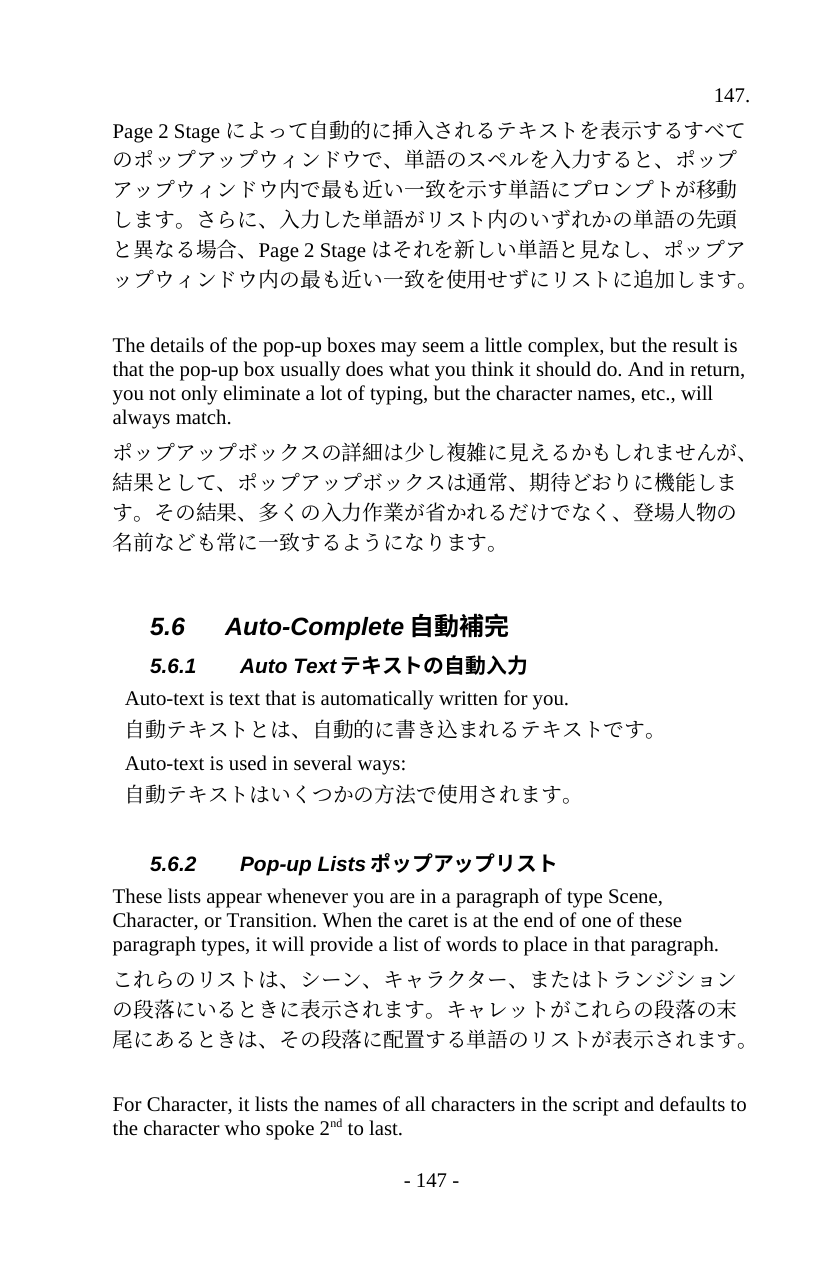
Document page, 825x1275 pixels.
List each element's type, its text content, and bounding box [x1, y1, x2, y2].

text These lists appear whenever you are in a paragraph of type Scene, Character, or Transition. When the caret is at the end of one of these paragraph types, it will provide a list of words to place in that paragraph. [112, 883, 750, 956]
text Page 2 Stage によって自動的に挿入されるテキストを表示するすべてのポップアップウィンドウで、単語のスペルを入力すると、ポップアップウィンドウ内で最も近い一致を示す単語にプロンプ​​トが移動します。さらに、入力した単語がリスト内のいずれかの単語の先頭と異なる場合、Page 2 Stage はそれを新しい単語と見なし、ポップアップウィンドウ内の最も近い一致を使用せずにリストに追加します。 [112, 114, 750, 293]
text Auto-text is text that is automatically written for you. [124, 686, 736, 710]
subtitle Auto-Complete自動補完 [150, 612, 750, 641]
text For Character, it lists the names of all characters in the script and defaults to the character who spoke 2nd to last. [112, 1092, 750, 1140]
text 自動テキストとは、自動的に書き込まれるテキストです。 [124, 718, 736, 742]
text 自動テキストはいくつかの方法で使用されます。 [124, 783, 736, 807]
text これらのリストは、シーン、キャラクター、またはトランジションの段落にいるときに表示されます。キャレットがこれらの段落の末尾にあるときは、その段落に配置する単語のリストが表示されます。 [112, 963, 750, 1053]
subtitle Pop-up Listsポップアップリスト [150, 852, 736, 876]
text ポップアップボックスの詳細は少し複雑に見えるかもしれませんが、結果として、ポップアップボックスは通常、期待どおりに機能します。その結果、多くの入力作業が省かれるだけでなく、登場人物の名前なども常に一致するようになります。 [112, 436, 750, 556]
text Auto-text is used in several ways: [124, 751, 736, 775]
subtitle Auto Textテキストの自動入力 [150, 654, 736, 678]
text The details of the pop-up boxes may seem a little complex, but the result is that the pop-up box usually does what you think it should do. And in return, you not only eliminate a lot of typing, but the character names, etc., will always match. [112, 332, 750, 429]
